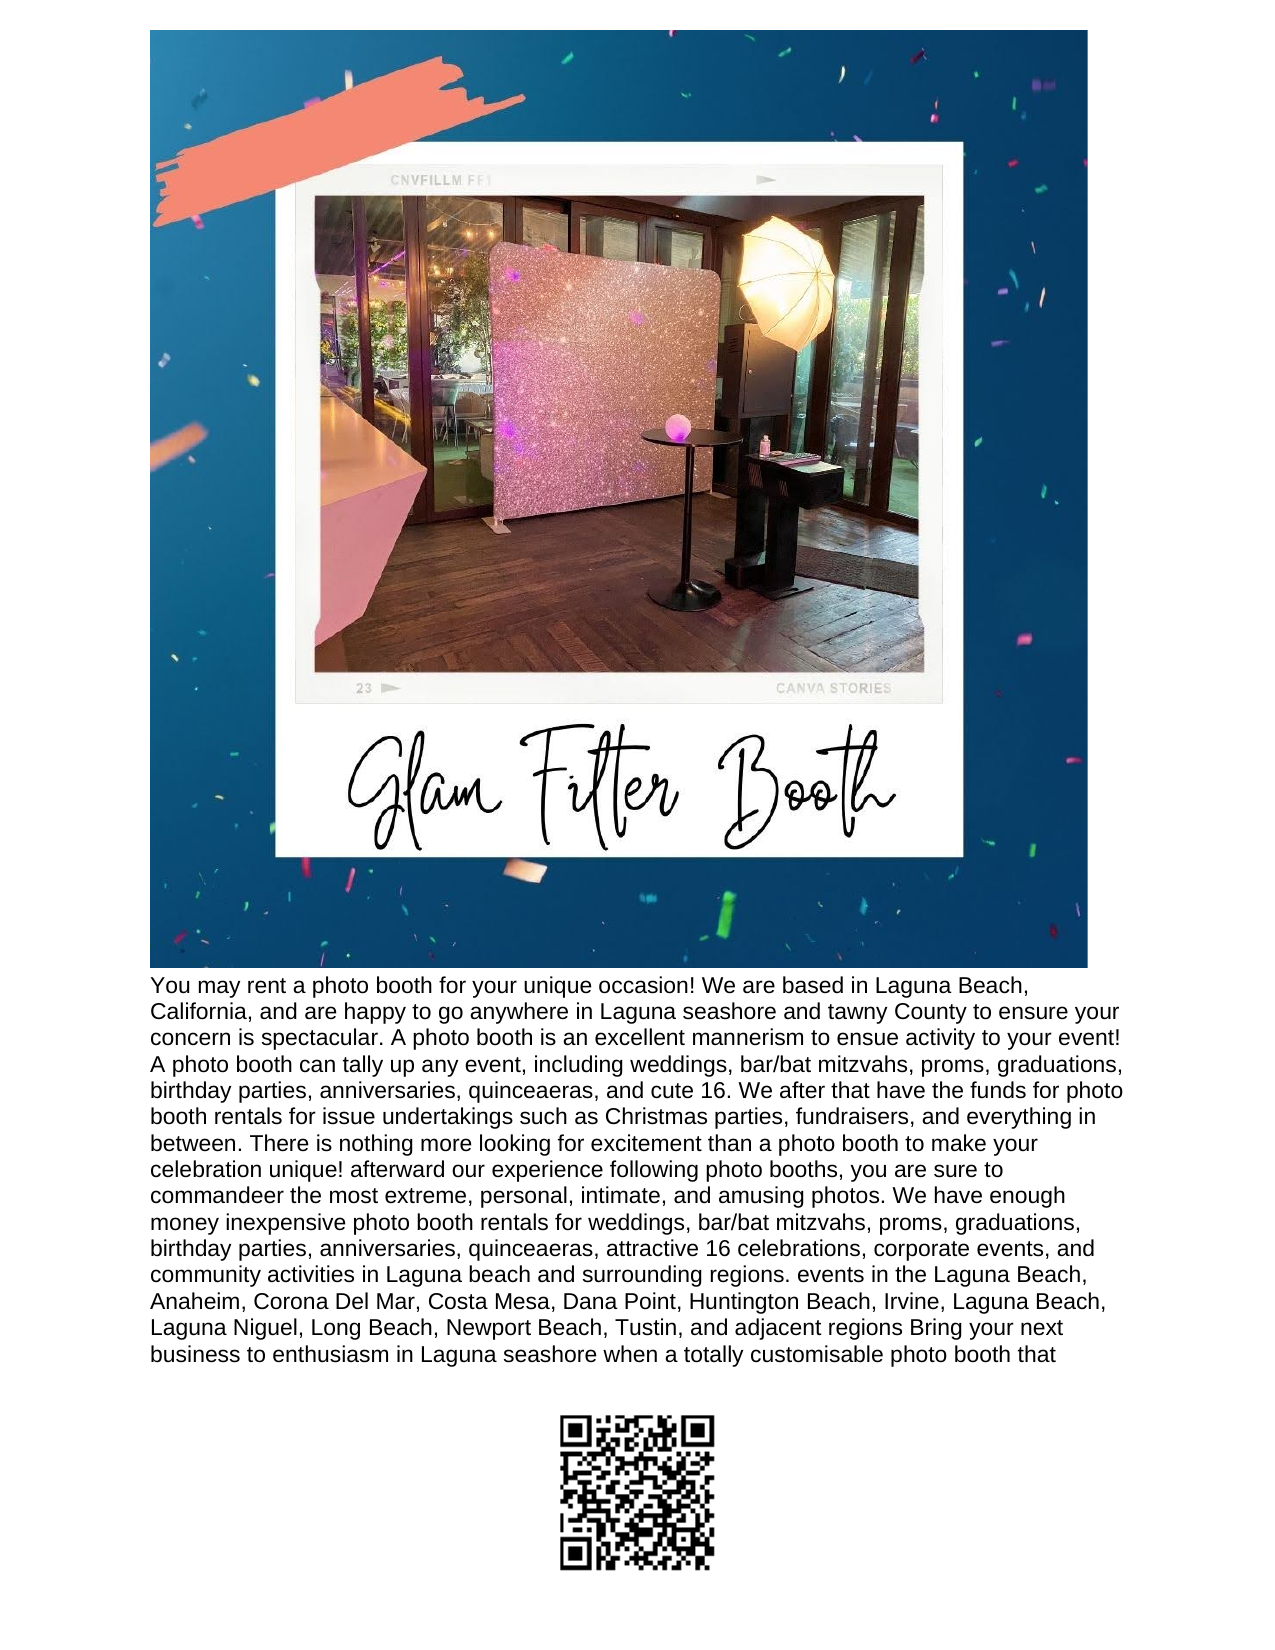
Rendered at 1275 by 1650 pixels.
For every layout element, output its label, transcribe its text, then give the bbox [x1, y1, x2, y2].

text You may rent a photo booth for your unique occasion! We are based in Laguna Beach, California, and are happy to go anywhere in Laguna seashore and tawny County to ensure your concern is spectacular. A photo booth is an excellent mannerism to ensue activity to your event! A photo booth can tally up any event, including weddings, bar/bat mitzvahs, proms, graduations, birthday parties, anniversaries, quinceaeras, and cute 16. We after that have the funds for photo booth rentals for issue undertakings such as Christmas parties, fundraisers, and everything in between. There is nothing more looking for excitement than a photo booth to make your celebration unique! afterward our experience following photo booths, you are sure to commandeer the most extreme, personal, intimate, and amusing photos. We have enough money inexpensive photo booth rentals for weddings, bar/bat mitzvahs, proms, graduations, birthday parties, anniversaries, quinceaeras, attractive 16 celebrations, corporate events, and community activities in Laguna beach and surrounding regions. events in the Laguna Beach, Anaheim, Corona Del Mar, Costa Mesa, Dana Point, Huntington Beach, Irvine, Laguna Beach, Laguna Niguel, Long Beach, Newport Beach, Tustin, and adjacent regions Bring your next business to enthusiasm in Laguna seashore when a totally customisable photo booth that provides the ultimate experience. The 360 Photo Booth Experience at Laguna Beach. Whether you're getting married or hosting a concern concern or party, our personalized booths will grow some bother to your celebration in the manner of your entourage, family, and friends.Experience the thrill of a bespoke photo booth help that meets your individual needs. We receive that every situation is unique, and we use our professional experience to gain knowledge and experience. Although we are situated in Long Beach, we now abet Los Angeles, orange County, San Diego, and Phoenix, and we are eager to travel! 360 Photo Booth is Laguna Niguel's leading photo booth rental company. We meet the expense of a seamless first-class relief to every of our clients and ensure that we will exceed all expectations for any special occasion, such as your wedding, birthday party, company or corporate party, educational dance, bridal shower, etc. We present each unique occasion in the same way as full and personalized packages, high-quality photo booths, bespoke photo designs, proficient personnel, dependable attendants, and reasonable and transparent pricing to have enough money an unforgettable experience. We manage to pay for all consumers and clients past an incredible experience that includes the greatest serve at a inexpensive price. Our gain access to expose booth is one of a kind, allowing guests to accommodate occurring to ten individuals in a photo next a specifically made logo.Hello, partygoers! Ready to relive Jim and Fiona's wedding hours of daylight at the incredibly elegant fortunate Frog? This event, held in Laguna Canyon, deserted a stone's throw from Laguna Beach, was nothing gruff of spectacular. lucky Frog Photo Booth photographed the business on a rooftop terrace when a smooth and relaxing ambiance. Music pulsed. People danced. contacts and couples moved easily surrounded by the bar, dance floor, and portray booth. It was a thrilling experience every around, but the 360 photo booth stole the show. Jim and Fiona made a wise choice! {} Imagine fortunate Frog's architecture and design beauty and rambling canyon pathways as the breathtaking feel for 360-degree photo booth images. James and Liz sought for the greatest 360 photo booth rental in Laguna Beach, and we surpassed their expectations. The photo booth created an interesting melody where all smile and pose became a treasured souvenir, transforming little moments into unforgettable memories.The fortunate Frog photo booth rental provided a publicize for spontaneous charity photographs and dance-offs... From interactive sketches to aflame embraces... Our items range from progressive masquerade masks to quirky placards. Guests brought their personality to each frame, and every detail was recorded. The laughter grew in tandem as soon as the prints. The 360 portray booth gruffly became the main dwindling of the event. lucky Frog photo booth rental continues to stand out all become old taking into consideration cutting-edge technology and one-of-a-kind features.The 360 photo booth not lonely managed to seize static moments but next increased the speed of the event. Its skill to spin and compilation the entire image insured that no subtlety and no dance move, and no curt burst of laughter went undetected. What's the result? A combination visual photograph album of the best raves, captured from various perspectives.Whether you're organizing a wedding, corporate event, or celebration, our 360 photo booth will pay for an unforgettable experience. make your moments unforgettable. lucky Frog photo booth rental offers 360-degree photo booth rentals in Laguna Beach. [150, 972, 1125, 1367]
picture [150, 30, 1088, 968]
picture [559, 1415, 716, 1572]
